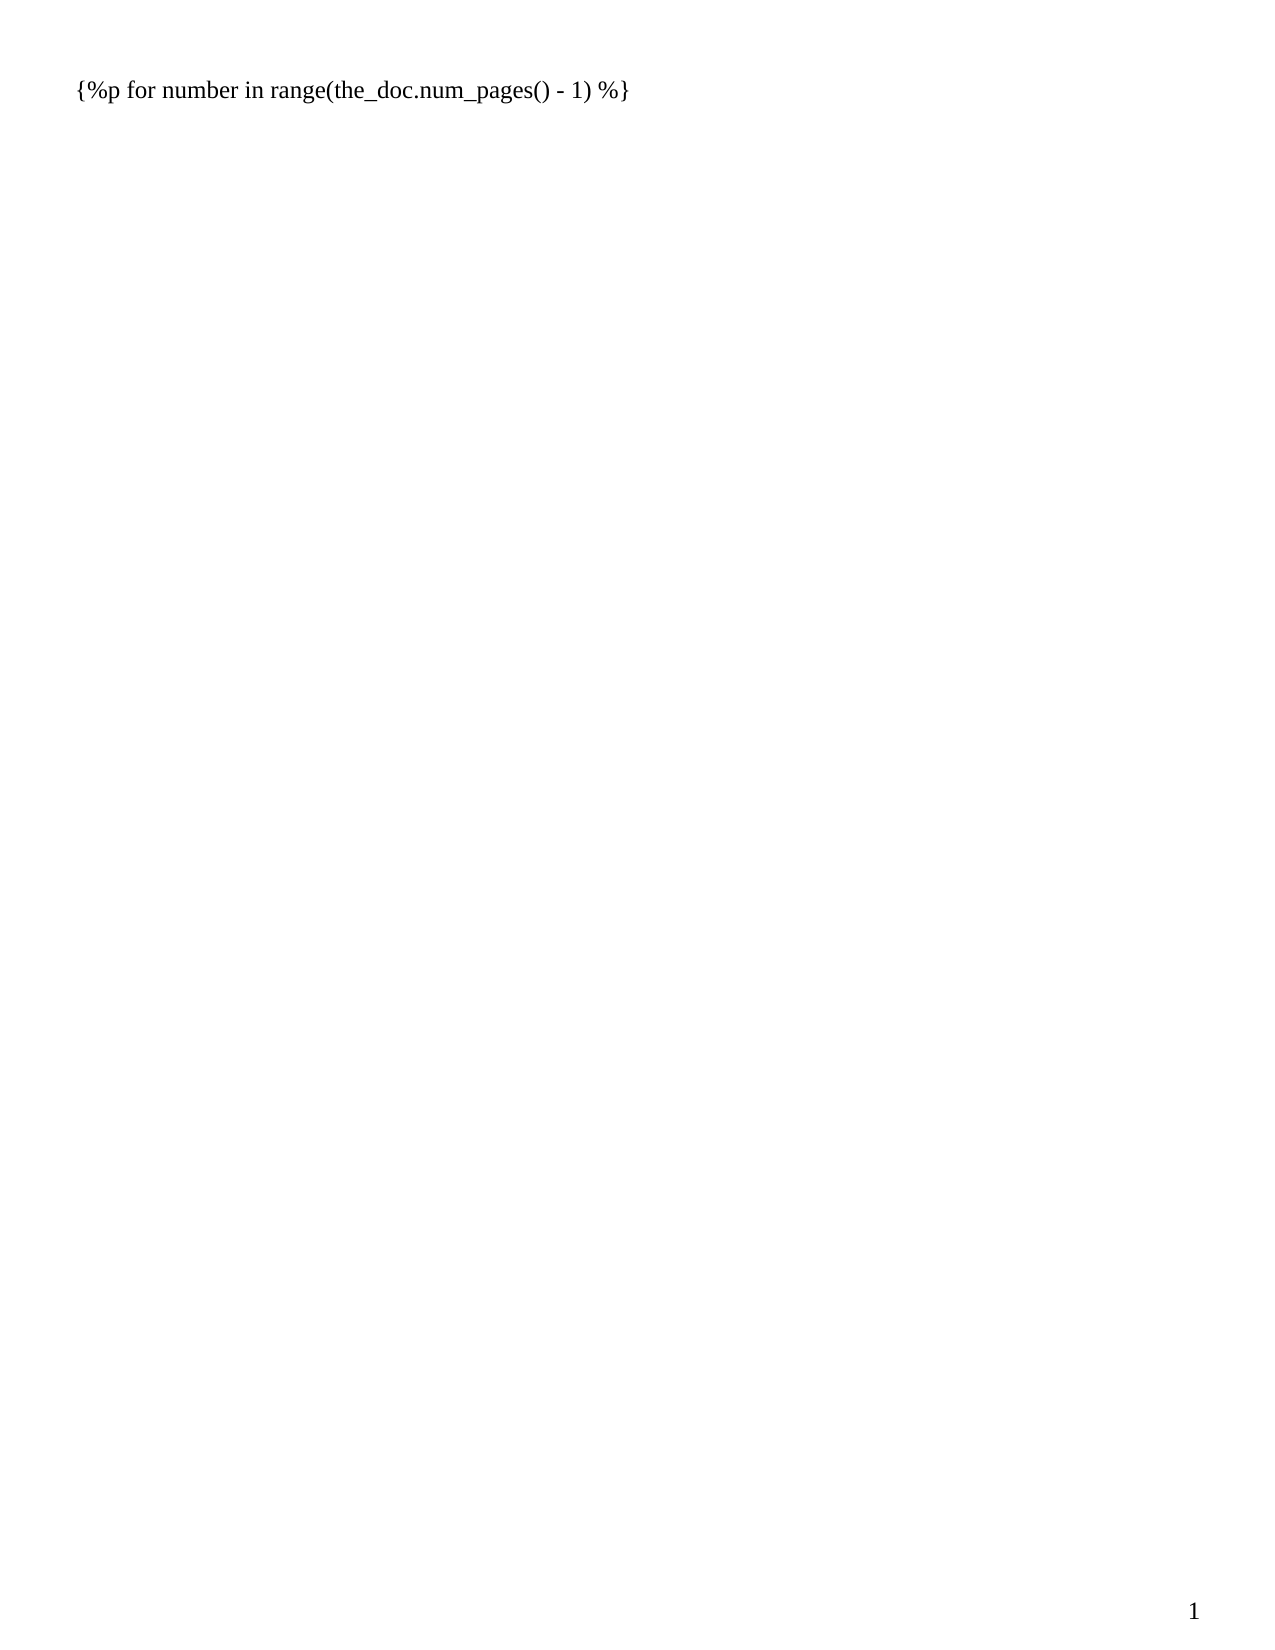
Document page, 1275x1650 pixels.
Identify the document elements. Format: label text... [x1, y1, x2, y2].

text {%p for number in range(the_doc.num_pages() - 1) %} [75, 75, 1200, 104]
